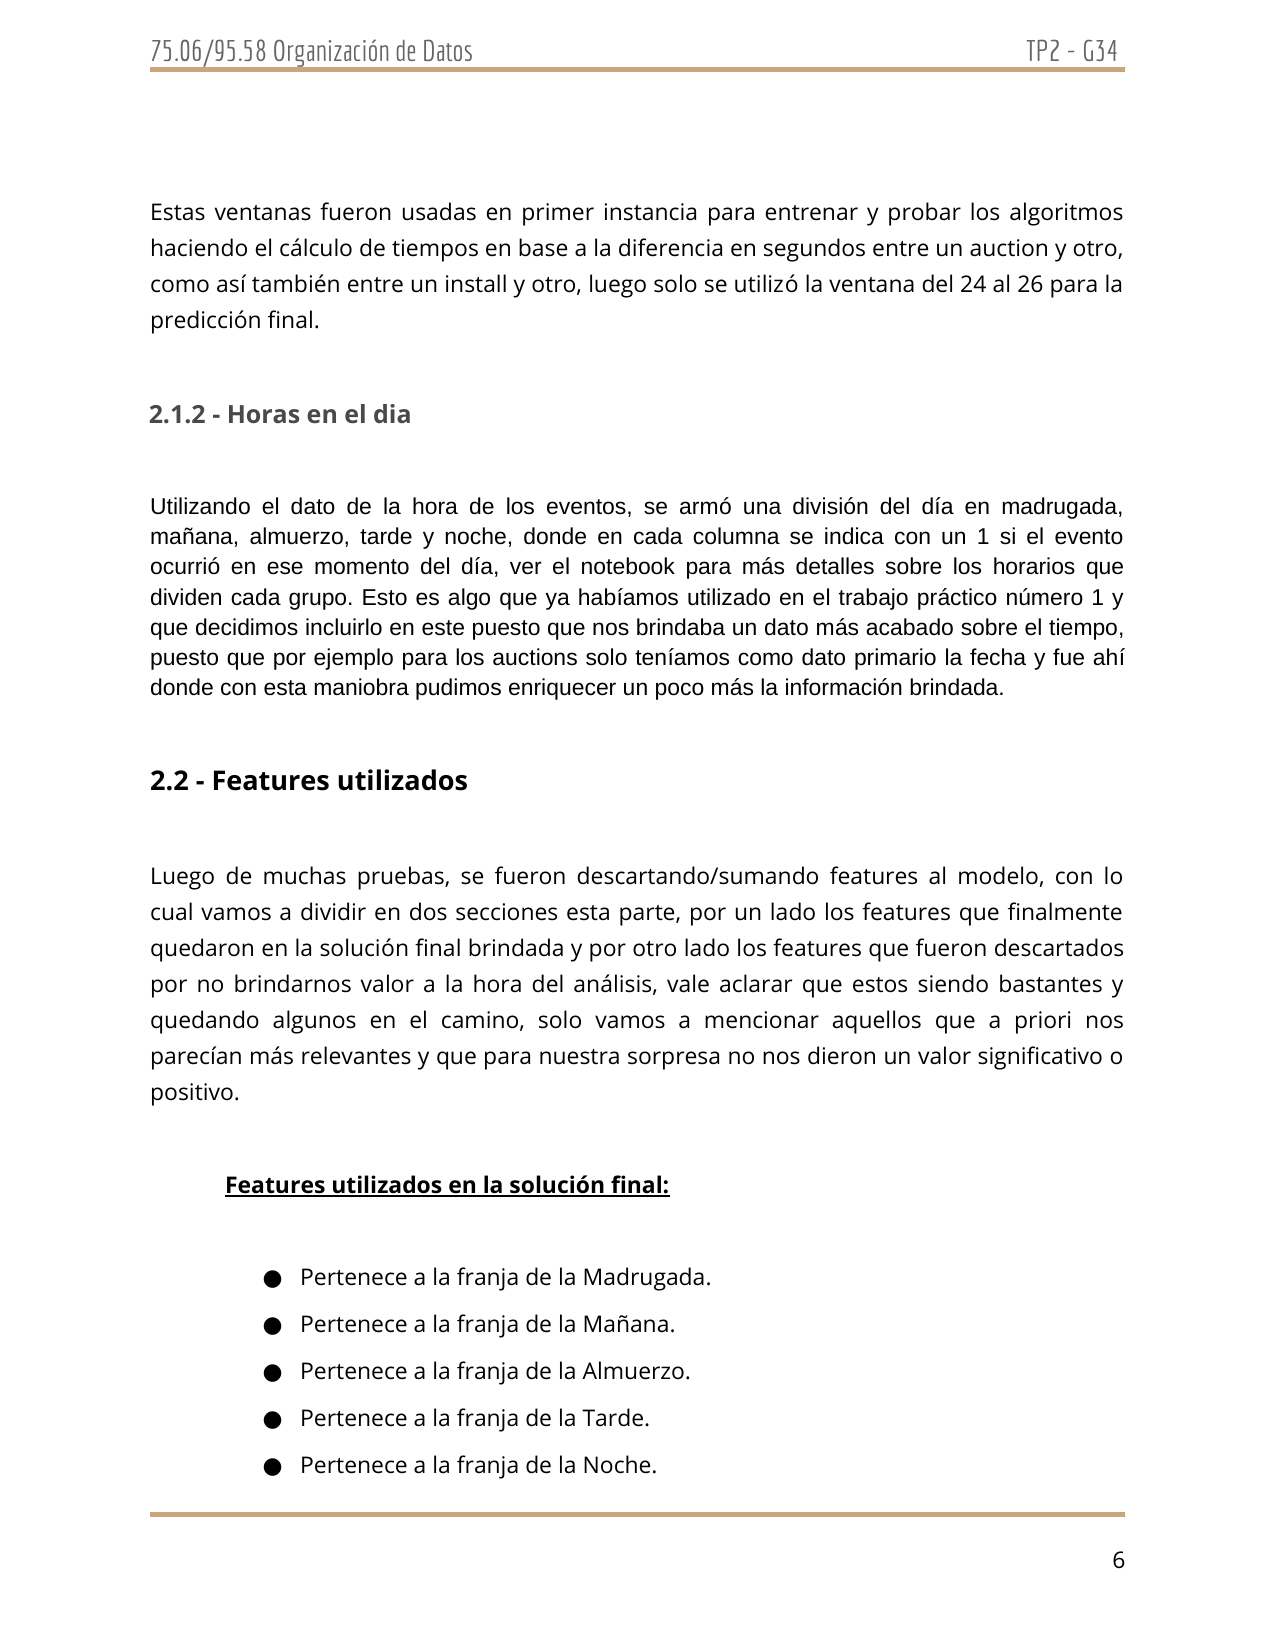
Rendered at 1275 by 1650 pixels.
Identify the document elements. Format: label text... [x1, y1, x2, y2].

subtitle 2.2 - Features utilizados [150, 761, 1125, 798]
list Pertenece a la franja de la Almuerzo. [262, 1355, 1125, 1386]
picture [150, 67, 1125, 72]
text Features utilizados en la solución final: [150, 1168, 1125, 1200]
text Estas ventanas fueron usadas en primer instancia para entrenar y probar los algoritmos haciendo el cálculo de tiempos en base a la diferencia en segundos entre un auction y otro, como así también entre un install y otro, luego solo se utilizó la ventana del 24 al 26 para la predicción final. [150, 196, 1125, 335]
subtitle 2.1.2 - Horas en el dia [148, 397, 1125, 431]
list Pertenece a la franja de la Madrugada. [262, 1261, 1125, 1292]
text Luego de muchas pruebas, se fueron descartando/sumando features al modelo, con lo cual vamos a dividir en dos secciones esta parte, por un lado los features que finalmente quedaron en la solución final brindada y por otro lado los features que fueron descartados por no brindarnos valor a la hora del análisis, vale aclarar que estos siendo bastantes y quedando algunos en el camino, solo vamos a mencionar aquellos que a priori nos parecían más relevantes y que para nuestra sorpresa no nos dieron un valor significativo o positivo. [150, 860, 1125, 1107]
list Pertenece a la franja de la Noche. [262, 1449, 1125, 1480]
text Utilizando el dato de la hora de los eventos, se armó una división del día en madrugada, mañana, almuerzo, tarde y noche, donde en cada columna se indica con un 1 si el evento ocurrió en ese momento del día, ver el notebook para más detalles sobre los horarios que dividen cada grupo. Esto es algo que ya habíamos utilizado en el trabajo práctico número 1 y que decidimos incluirlo en este puesto que nos brindaba un dato más acabado sobre el tiempo, puesto que por ejemplo para los auctions solo teníamos como dato primario la fecha y fue ahí donde con esta maniobra pudimos enriquecer un poco más la información brindada. [150, 493, 1125, 700]
picture [150, 1512, 1125, 1517]
list Pertenece a la franja de la Mañana. [262, 1308, 1125, 1339]
list Pertenece a la franja de la Tarde. [262, 1402, 1125, 1433]
